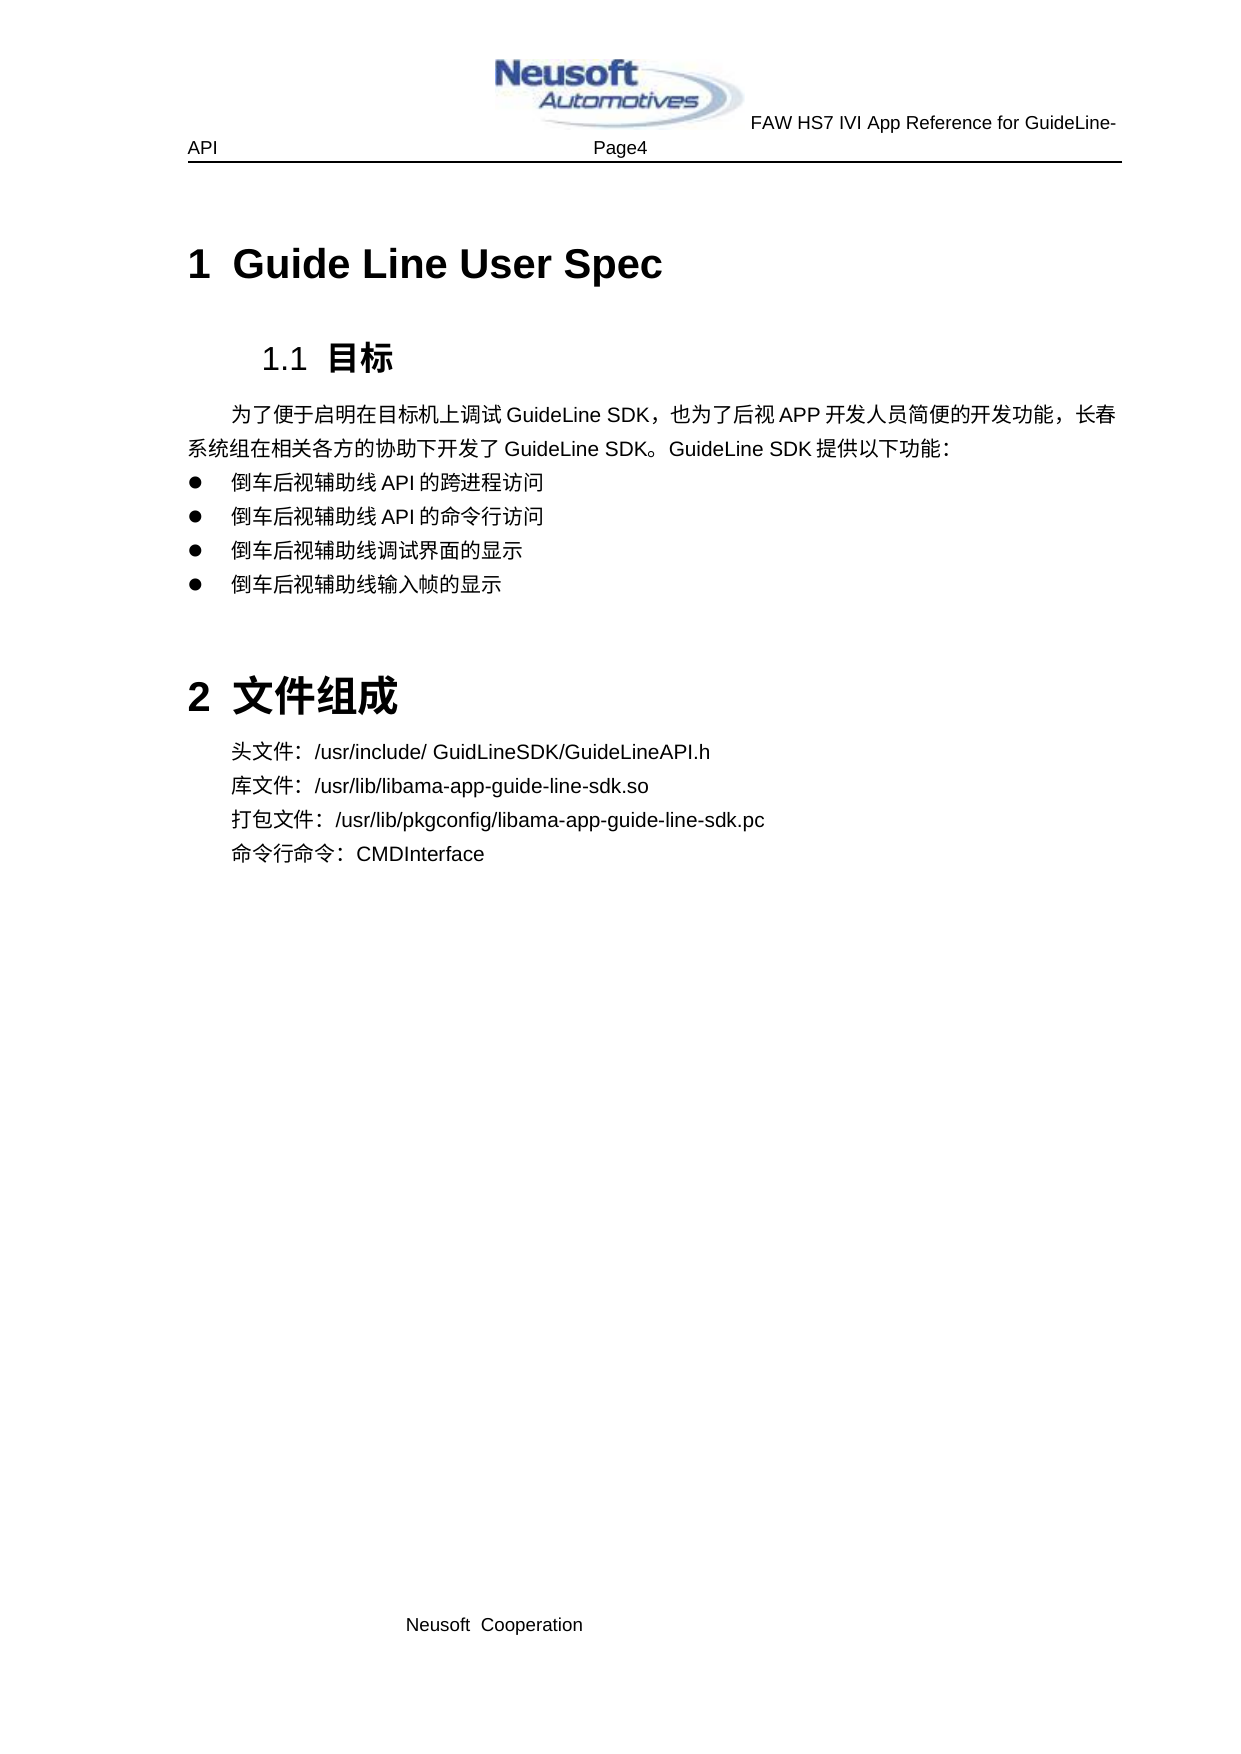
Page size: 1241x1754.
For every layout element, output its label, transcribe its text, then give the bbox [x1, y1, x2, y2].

subtitle 目标 [261, 322, 1122, 390]
list 倒车后视辅助线API的命令行访问 [187, 498, 1122, 532]
list 倒车后视辅助线API的跨进程访问 [187, 464, 1122, 498]
subtitle 文件组成 [187, 659, 1122, 727]
text 打包文件：/usr/lib/pkgconfig/libama-app-guide-line-sdk.pc [231, 801, 1122, 835]
picture [495, 59, 745, 130]
text 头文件：/usr/include/ GuidLineSDK/GuideLineAPI.h [231, 733, 1122, 767]
list 倒车后视辅助线输入帧的显示 [187, 566, 1122, 600]
text 命令行命令：CMDInterface [231, 835, 1122, 869]
list 倒车后视辅助线调试界面的显示 [187, 532, 1122, 566]
subtitle Guide Line User Spec [187, 229, 1122, 297]
text 库文件：/usr/lib/libama-app-guide-line-sdk.so [231, 767, 1122, 801]
text 为了便于启明在目标机上调试GuideLine SDK，也为了后视APP开发人员简便的开发功能，长春系统组在相关各方的协助下开发了GuideLine SDK。GuideLine SDK提供以下功能： [187, 396, 1122, 464]
